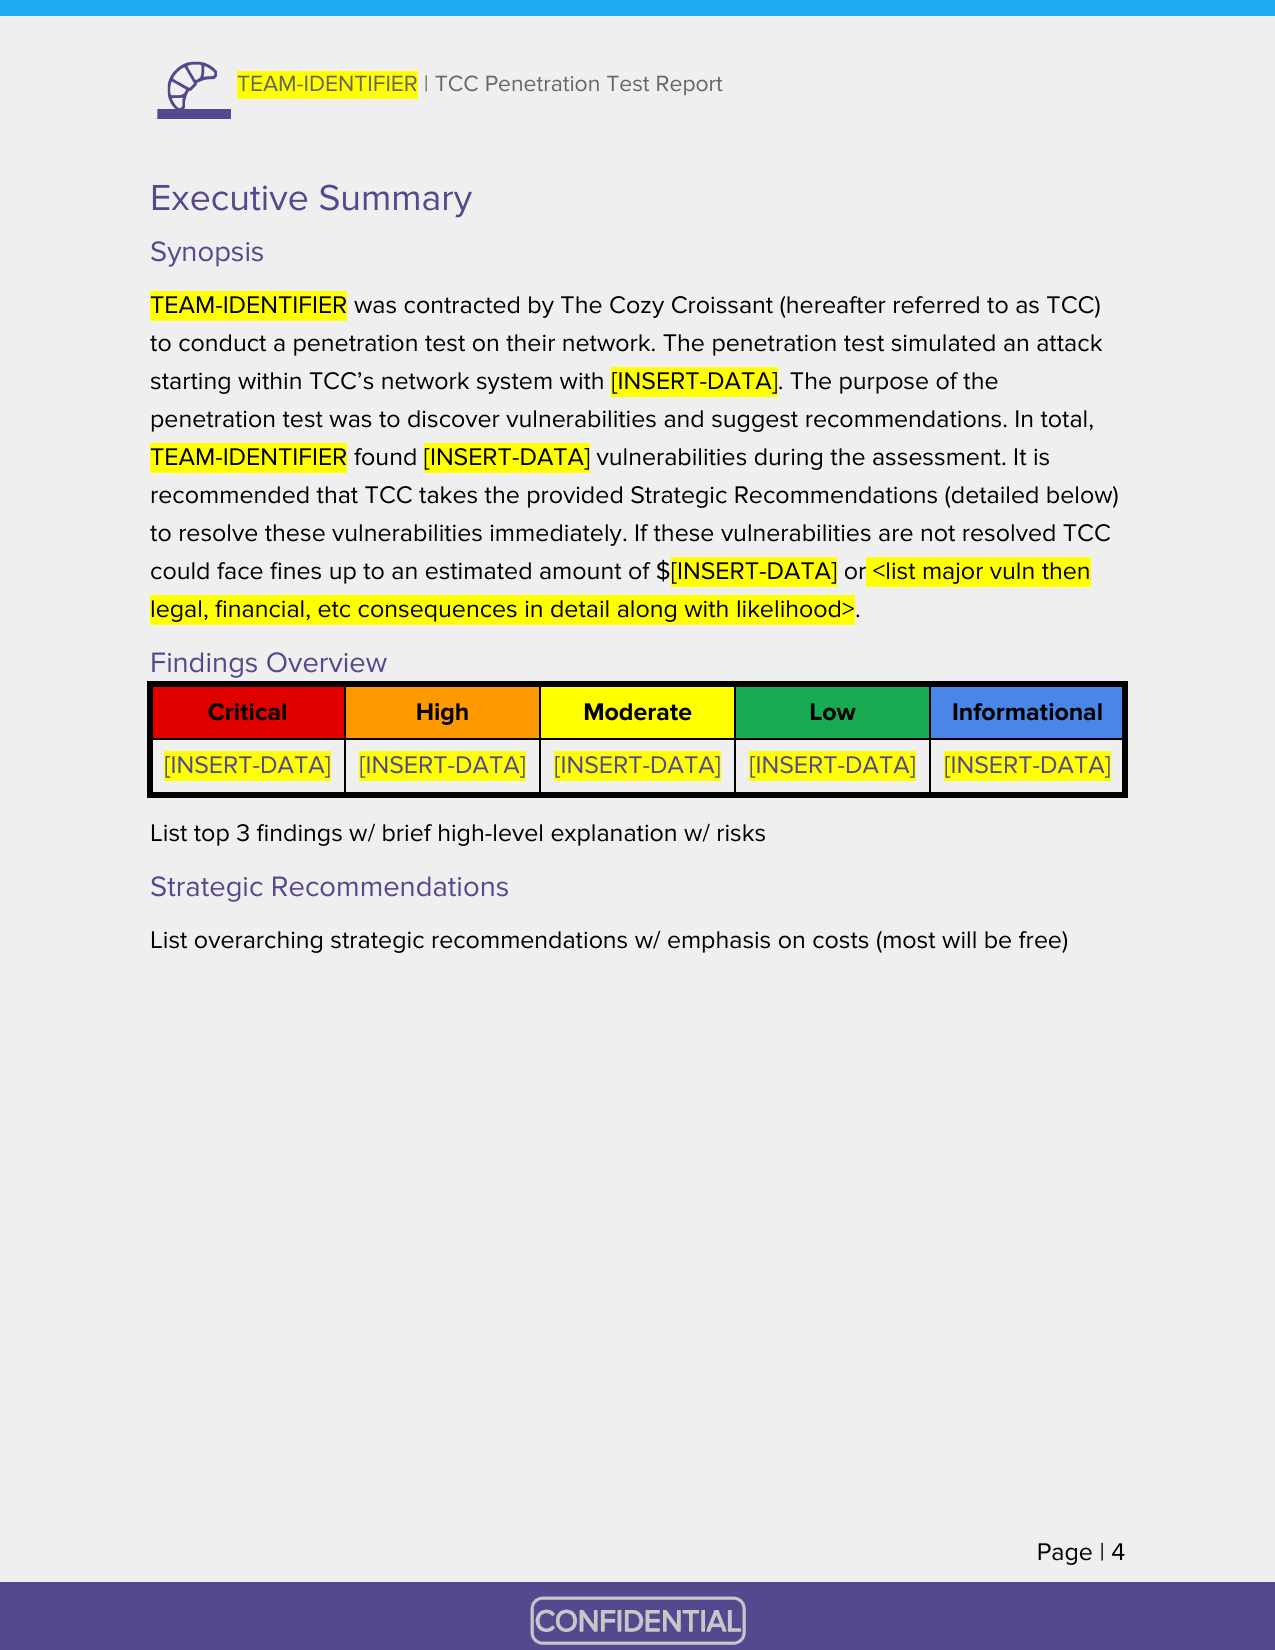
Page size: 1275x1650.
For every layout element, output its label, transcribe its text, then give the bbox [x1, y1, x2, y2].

table_header Moderate [541, 687, 734, 738]
subtitle Synopsis [150, 234, 1125, 270]
subtitle Executive Summary [150, 176, 1125, 222]
text List top 3 findings w/ brief high-level explanation w/ risks [150, 819, 1125, 849]
text TEAM-IDENTIFIER was contracted by The Cozy Croissant (hereafter referred to as TCC) to conduct a penetration test on their network. The penetration test simulated an attack starting within TCC’s network system with [INSERT-DATA]. The purpose of the penetration test was to discover vulnerabilities and suggest recommendations. In total, TEAM-IDENTIFIER found [INSERT-DATA] vulnerabilities during the assessment. It is recommended that TCC takes the provided Strategic Recommendations (detailed below) to resolve these vulnerabilities immediately. If these vulnerabilities are not resolved TCC could face fines up to an estimated amount of $[INSERT-DATA] or <list major vuln then legal, financial, etc consequences in detail along with likelihood>. [150, 291, 1125, 625]
table_cell [INSERT-DATA] [931, 740, 1122, 792]
subtitle Strategic Recommendations [150, 869, 1125, 905]
picture [0, 1582, 1275, 1650]
table_header High [346, 687, 539, 738]
picture [0, 0, 1275, 16]
text List overarching strategic recommendations w/ emphasis on costs (most will be free) [150, 926, 1125, 956]
table_header Critical [153, 687, 344, 738]
table_header Informational [931, 687, 1122, 738]
table_cell [INSERT-DATA] [736, 740, 929, 792]
table_cell [INSERT-DATA] [541, 740, 734, 792]
table_header Low [736, 687, 929, 738]
table_cell [INSERT-DATA] [346, 740, 539, 792]
picture [157, 59, 231, 119]
table_cell [INSERT-DATA] [153, 740, 344, 792]
subtitle Findings Overview [150, 645, 1125, 681]
